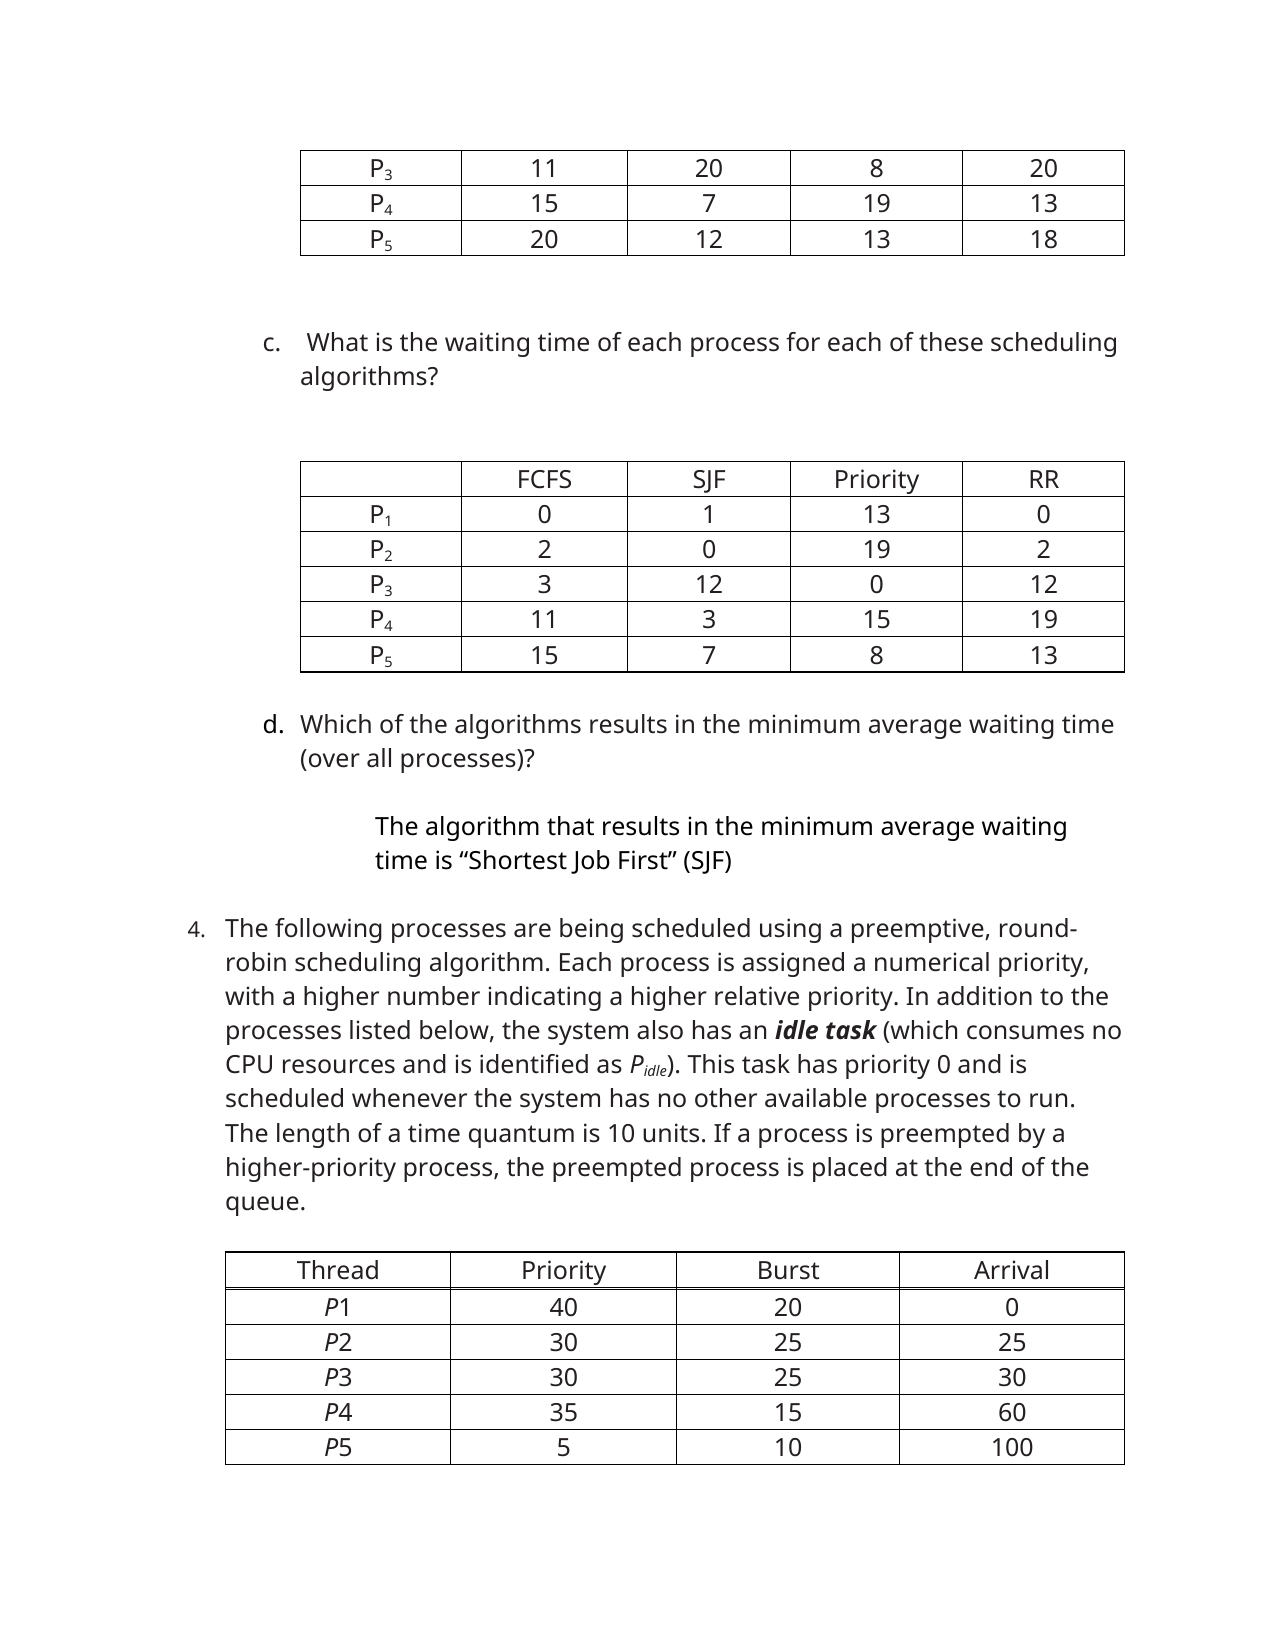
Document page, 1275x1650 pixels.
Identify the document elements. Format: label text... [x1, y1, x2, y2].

table_cell P4 [301, 602, 461, 636]
table_cell 15 [677, 1395, 899, 1429]
table_cell 2 [462, 532, 627, 566]
table_header Burst [677, 1253, 899, 1287]
list The algorithm that results in the minimum average waiting time is “Shortest Job First” (SJF) [375, 809, 1125, 877]
table_cell 13 [963, 186, 1124, 220]
table_cell 19 [791, 186, 962, 220]
table_cell 10 [677, 1430, 899, 1464]
table_header Thread [226, 1253, 450, 1287]
table_cell 8 [791, 151, 962, 185]
table_cell 20 [628, 151, 790, 185]
table_header RR [963, 462, 1124, 496]
table_cell 60 [900, 1395, 1124, 1429]
table_cell 15 [462, 637, 627, 671]
table_cell 7 [628, 186, 790, 220]
table_cell 40 [451, 1290, 676, 1324]
table_cell P2 [226, 1325, 450, 1359]
table_cell P4 [301, 186, 461, 220]
table_cell P4 [226, 1395, 450, 1429]
table_cell 20 [677, 1290, 899, 1324]
table_cell P5 [301, 637, 461, 671]
table_cell 20 [462, 221, 627, 255]
table_cell P5 [301, 221, 461, 255]
table_cell 18 [963, 221, 1124, 255]
table_cell 13 [963, 637, 1124, 671]
table_cell 25 [900, 1325, 1124, 1359]
table_cell 30 [900, 1360, 1124, 1394]
table_cell 8 [791, 637, 962, 671]
table_cell P1 [301, 497, 461, 531]
table_cell 30 [451, 1360, 676, 1394]
table_cell 0 [963, 497, 1124, 531]
table_cell 15 [462, 186, 627, 220]
table_cell P5 [226, 1430, 450, 1464]
table_cell 2 [963, 532, 1124, 566]
table_header SJF [628, 462, 790, 496]
table_cell 3 [628, 602, 790, 636]
list Which of the algorithms results in the minimum average waiting time (over all processes)? [262, 706, 1125, 774]
table_cell 1 [628, 497, 790, 531]
table_cell 0 [462, 497, 627, 531]
list The following processes are being scheduled using a preemptive, round-robin scheduling algorithm. Each process is assigned a numerical priority, with a higher number indicating a higher relative priority. In addition to the processes listed below, the system also has an idle task (which consumes no CPU resources and is identified as Pidle). This task has priority 0 and is scheduled whenever the system has no other available processes to run. The length of a time quantum is 10 units. If a process is preempted by a higher-priority process, the preempted process is placed at the end of the queue. [187, 911, 1125, 1217]
table_cell 30 [451, 1325, 676, 1359]
table_cell 11 [462, 151, 627, 185]
table_cell 25 [677, 1360, 899, 1394]
table_header Arrival [900, 1253, 1124, 1287]
table_cell 15 [791, 602, 962, 636]
table_header [301, 462, 461, 496]
list What is the waiting time of each process for each of these scheduling algorithms? [262, 324, 1125, 393]
table_cell 0 [900, 1290, 1124, 1324]
table_header Priority [791, 462, 962, 496]
table_cell P3 [301, 567, 461, 601]
table_header Priority [451, 1253, 676, 1287]
table_cell 13 [791, 497, 962, 531]
table_cell 0 [791, 567, 962, 601]
table_cell P1 [226, 1290, 450, 1324]
table_cell 100 [900, 1430, 1124, 1464]
table_cell 12 [628, 221, 790, 255]
table_cell 5 [451, 1430, 676, 1464]
table_cell P2 [301, 532, 461, 566]
table_cell 12 [963, 567, 1124, 601]
table_cell 19 [963, 602, 1124, 636]
table_cell 7 [628, 637, 790, 671]
table_cell 20 [963, 151, 1124, 185]
table_cell P3 [301, 151, 461, 185]
table_cell 35 [451, 1395, 676, 1429]
table_cell 12 [628, 567, 790, 601]
table_cell 11 [462, 602, 627, 636]
table_cell P3 [226, 1360, 450, 1394]
table_cell 3 [462, 567, 627, 601]
table_cell 19 [791, 532, 962, 566]
table_header FCFS [462, 462, 627, 496]
table_cell 13 [791, 221, 962, 255]
table_cell 25 [677, 1325, 899, 1359]
table_cell 0 [628, 532, 790, 566]
